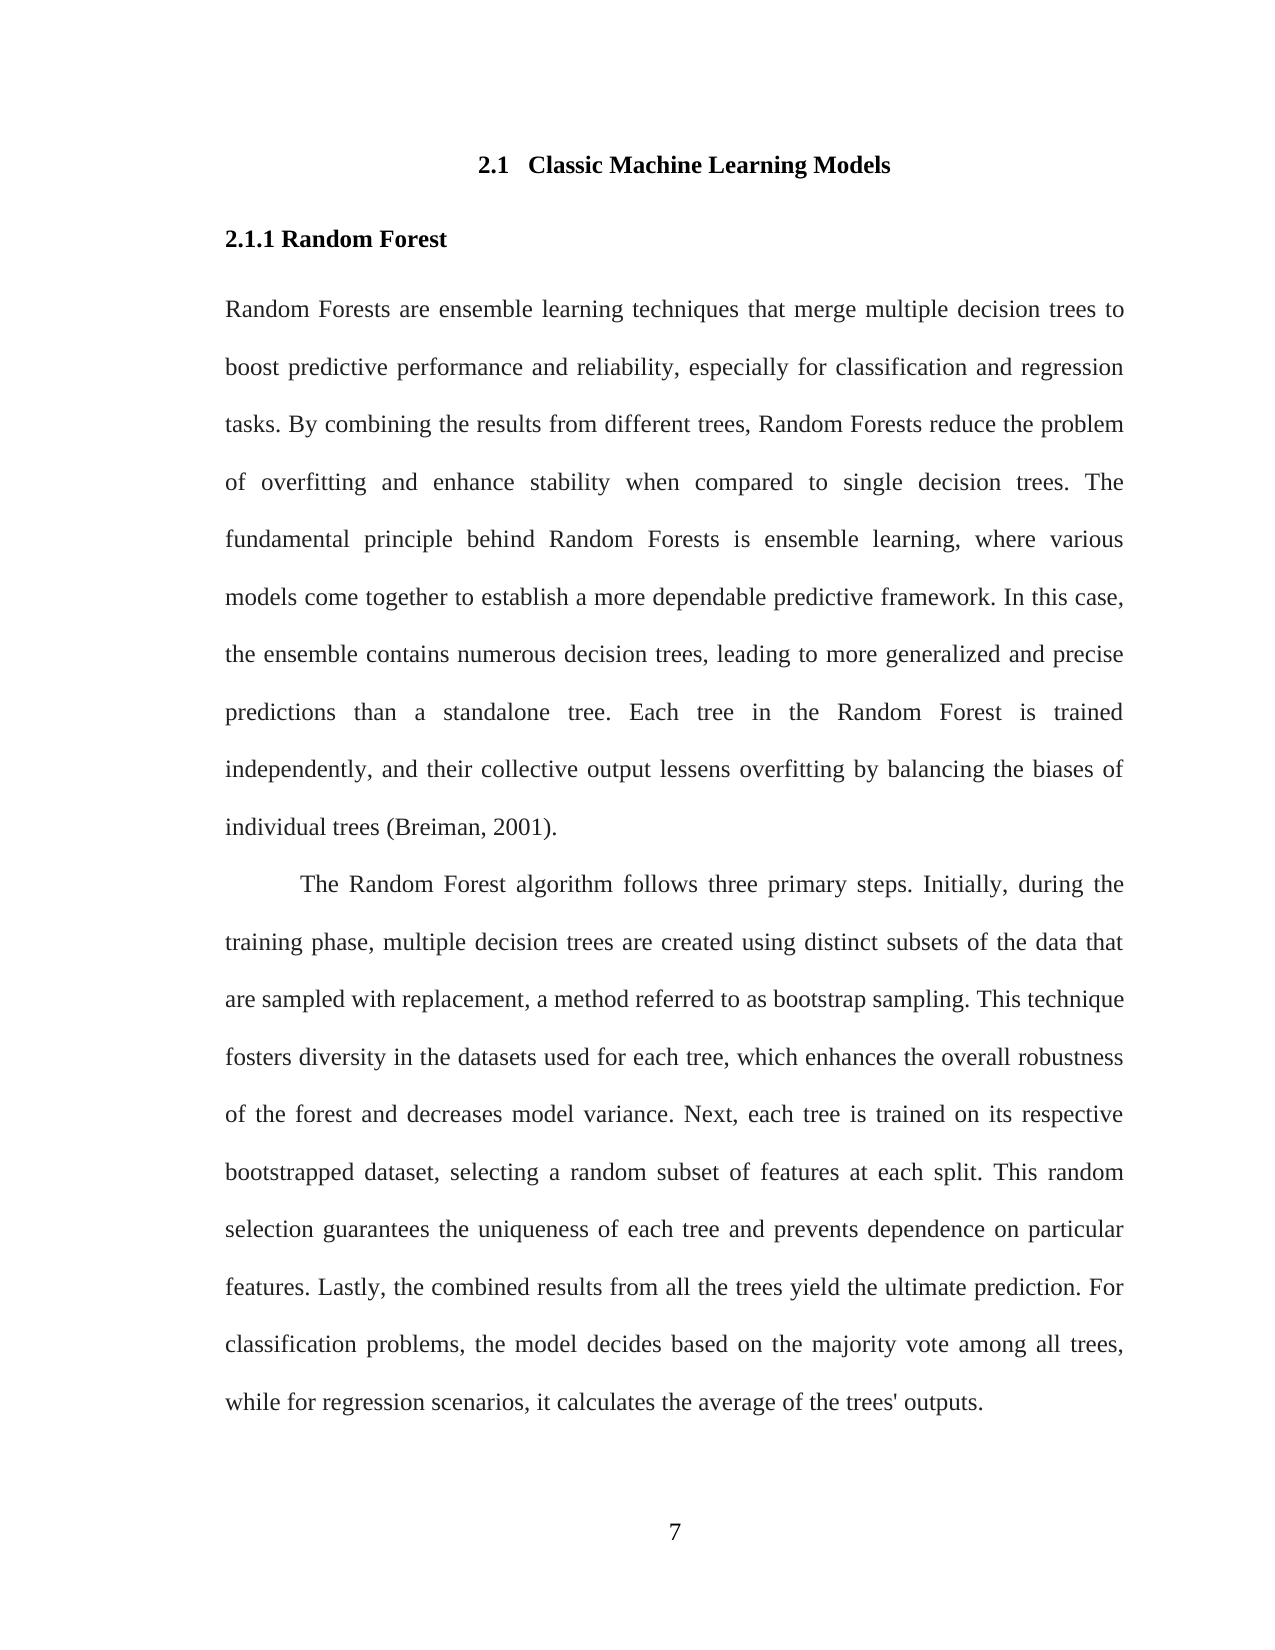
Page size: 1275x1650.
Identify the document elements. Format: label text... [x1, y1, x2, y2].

subtitle 2.1.1 Random Forest [225, 224, 1125, 253]
subtitle Classic Machine Learning Models [244, 150, 1125, 179]
text The Random Forest algorithm follows three primary steps. Initially, during the training phase, multiple decision trees are created using distinct subsets of the data that are sampled with replacement, a method referred to as bootstrap sampling. This technique fosters diversity in the datasets used for each tree, which enhances the overall robustness of the forest and decreases model variance. Next, each tree is trained on its respective bootstrapped dataset, selecting a random subset of features at each split. This random selection guarantees the uniqueness of each tree and prevents dependence on particular features. Lastly, the combined results from all the trees yield the ultimate prediction. For classification problems, the model decides based on the majority vote among all trees, while for regression scenarios, it calculates the average of the trees' outputs. [225, 869, 1125, 1415]
text Random Forests are ensemble learning techniques that merge multiple decision trees to boost predictive performance and reliability, especially for classification and regression tasks. By combining the results from different trees, Random Forests reduce the problem of overfitting and enhance stability when compared to single decision trees. The fundamental principle behind Random Forests is ensemble learning, where various models come together to establish a more dependable predictive framework. In this case, the ensemble contains numerous decision trees, leading to more generalized and precise predictions than a standalone tree. Each tree in the Random Forest is trained independently, and their collective output lessens overfitting by balancing the biases of individual trees. [225, 294, 1125, 840]
